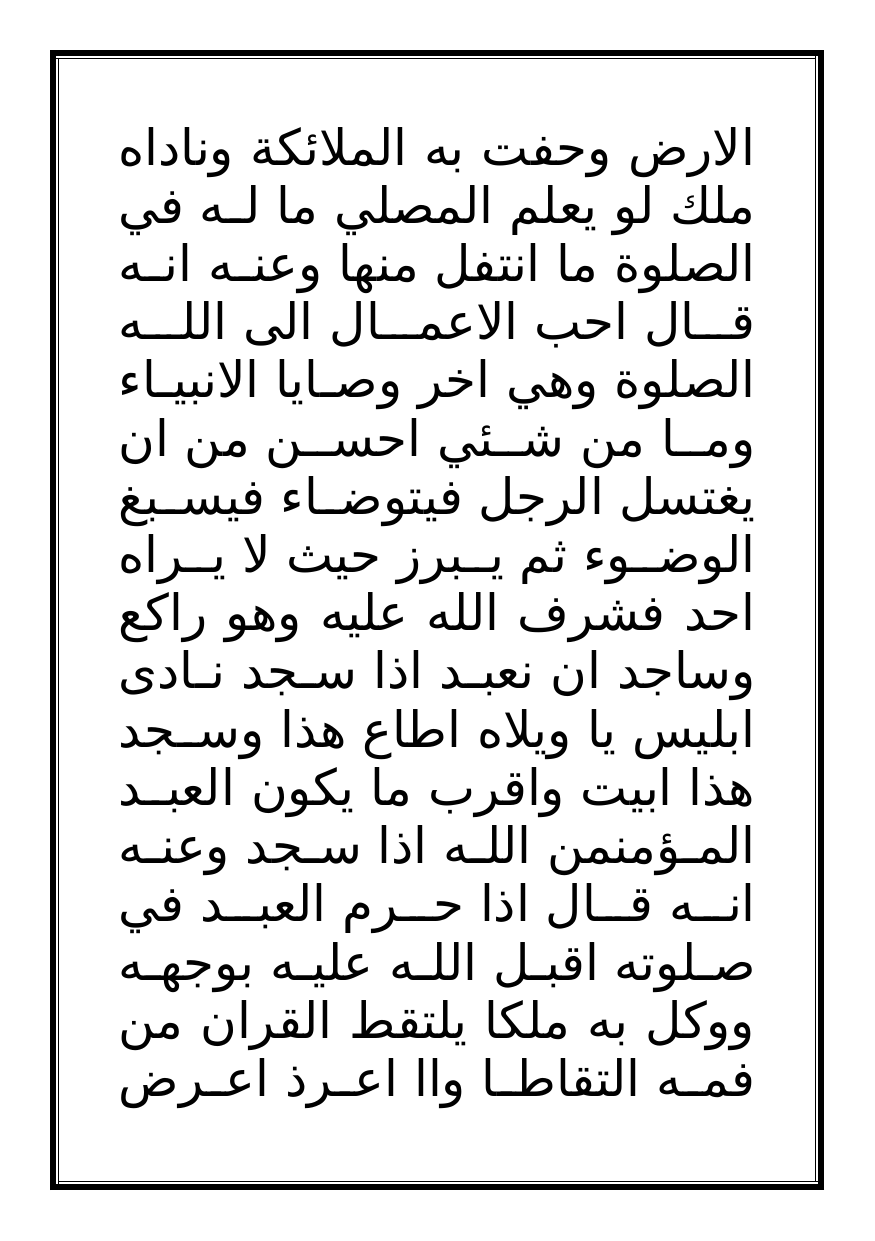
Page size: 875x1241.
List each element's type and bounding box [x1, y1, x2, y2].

text [118, 118, 756, 1108]
